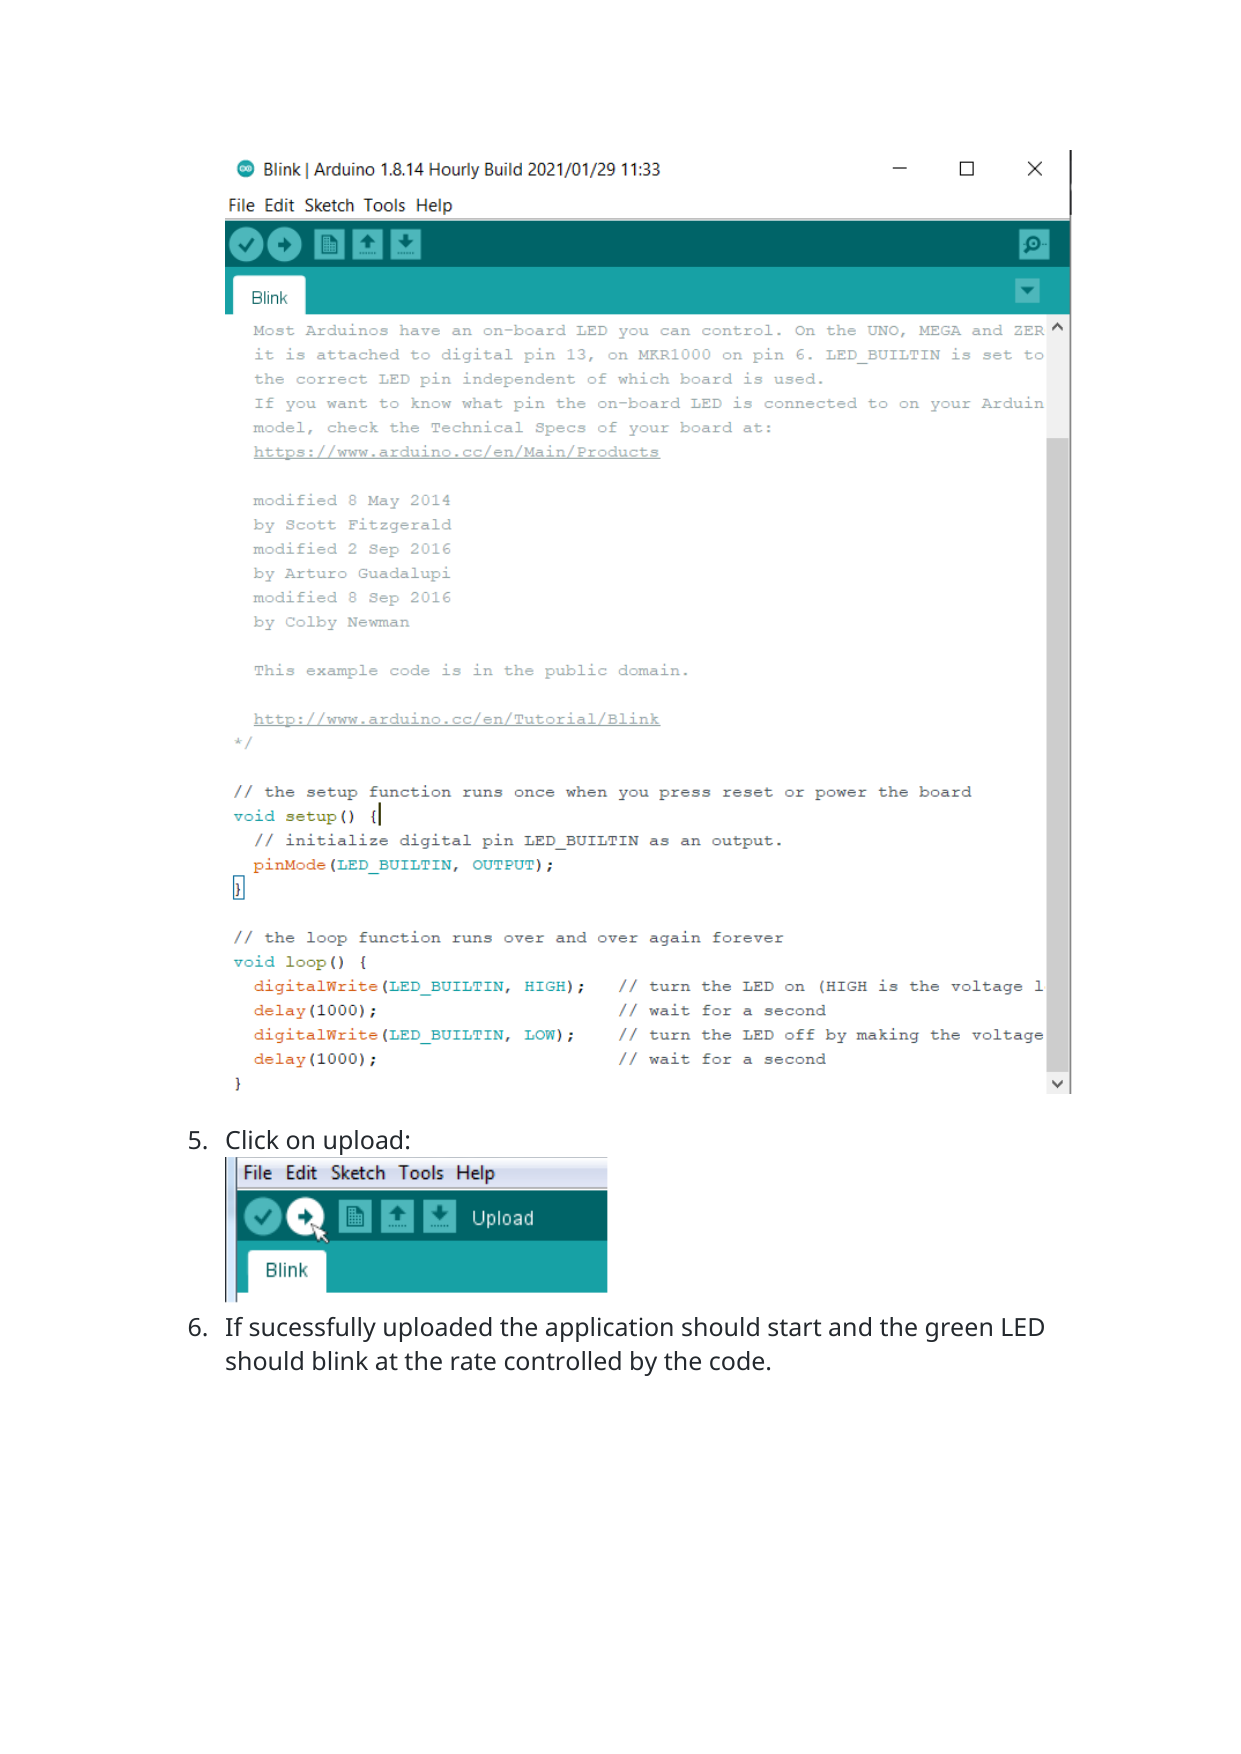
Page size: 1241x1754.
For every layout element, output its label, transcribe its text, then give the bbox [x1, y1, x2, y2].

list If sucessfully uploaded the application should start and the green LED should blink at the rate controlled by the code. [187, 1309, 1090, 1378]
picture [225, 1157, 608, 1304]
picture [225, 150, 1072, 1094]
